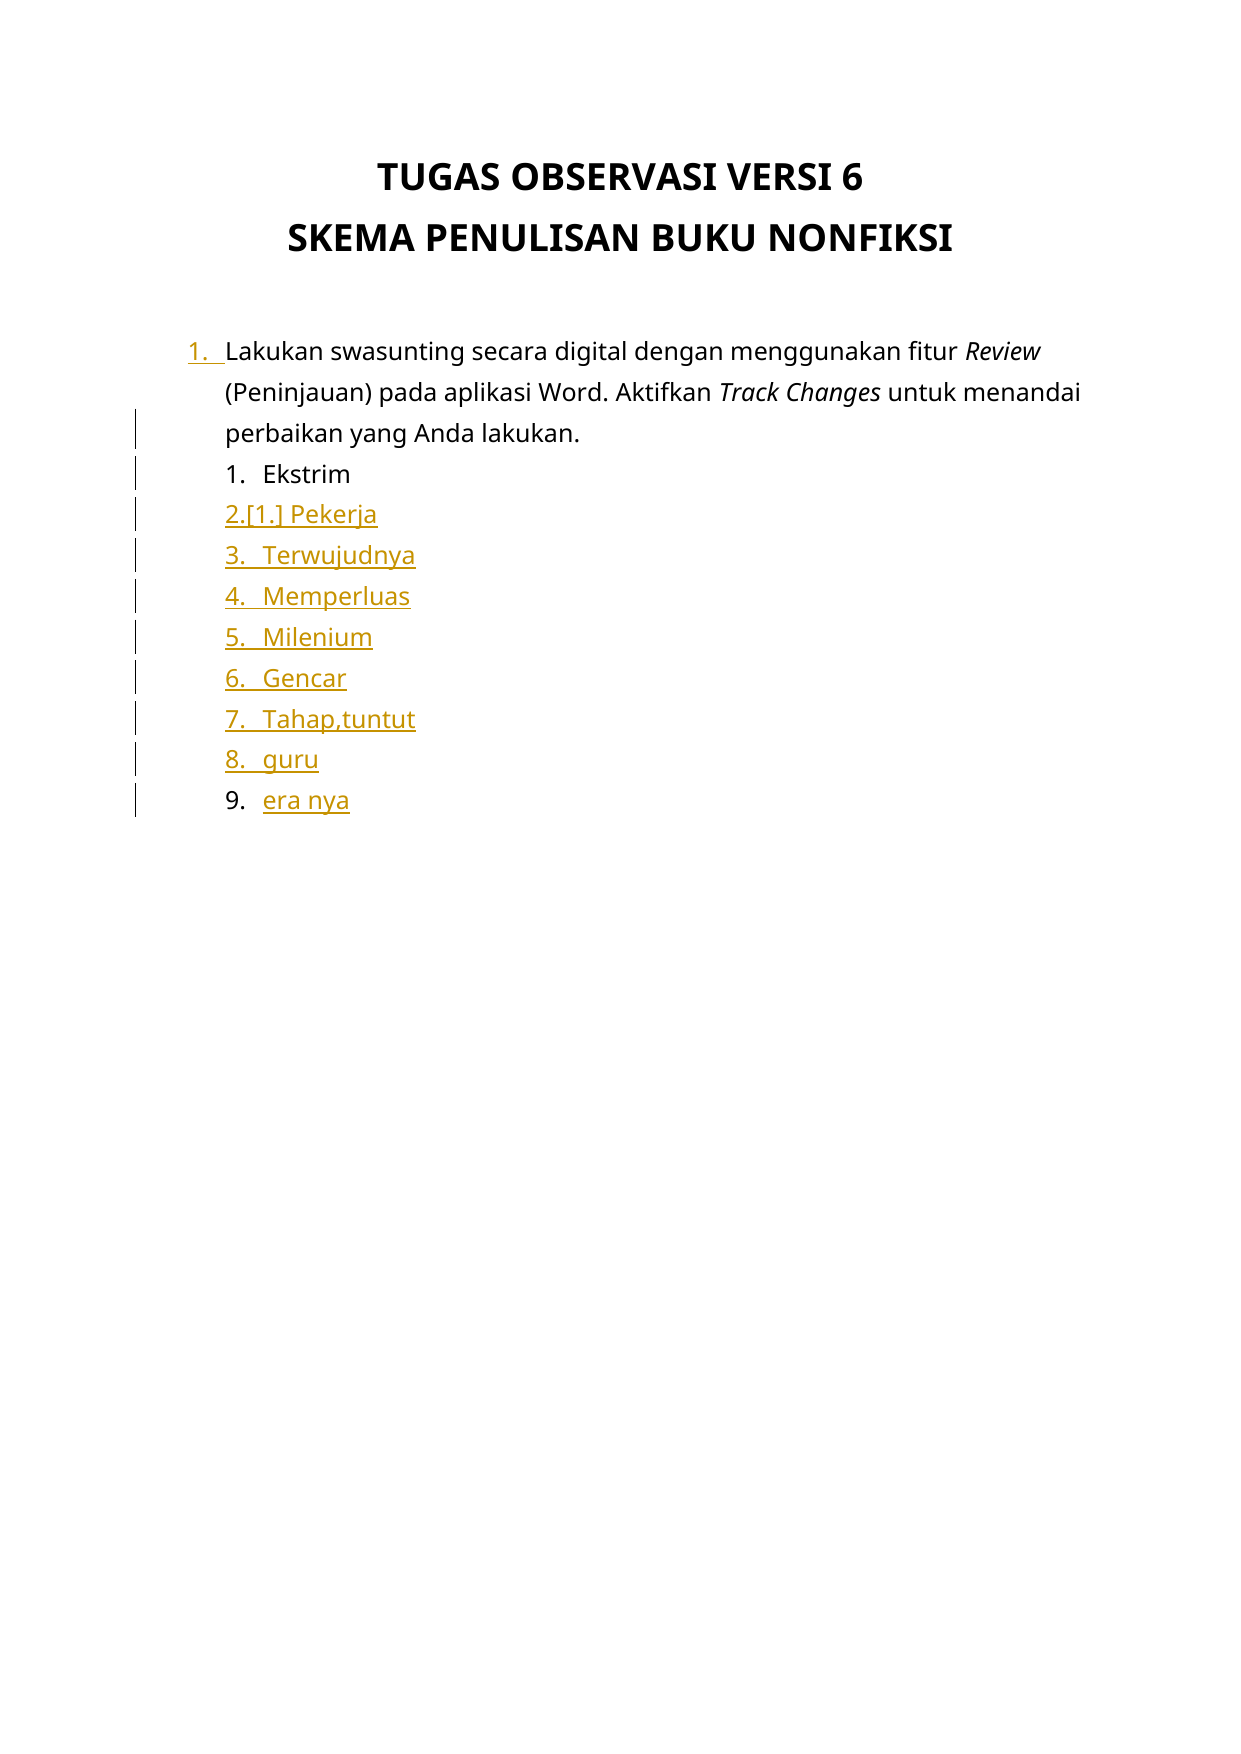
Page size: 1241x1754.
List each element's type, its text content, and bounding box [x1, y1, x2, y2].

list Ekstrim [225, 456, 1090, 490]
text SKEMA PENULISAN BUKU NONFIKSI [150, 211, 1090, 262]
list Lakukan swasunting secara digital dengan menggunakan fitur Review (Peninjauan) pada aplikasi Word. Aktifkan Track Changes untuk menandai perbaikan yang Anda lakukan. [187, 334, 1090, 449]
text TUGAS OBSERVASI VERSI 6 [150, 150, 1090, 201]
